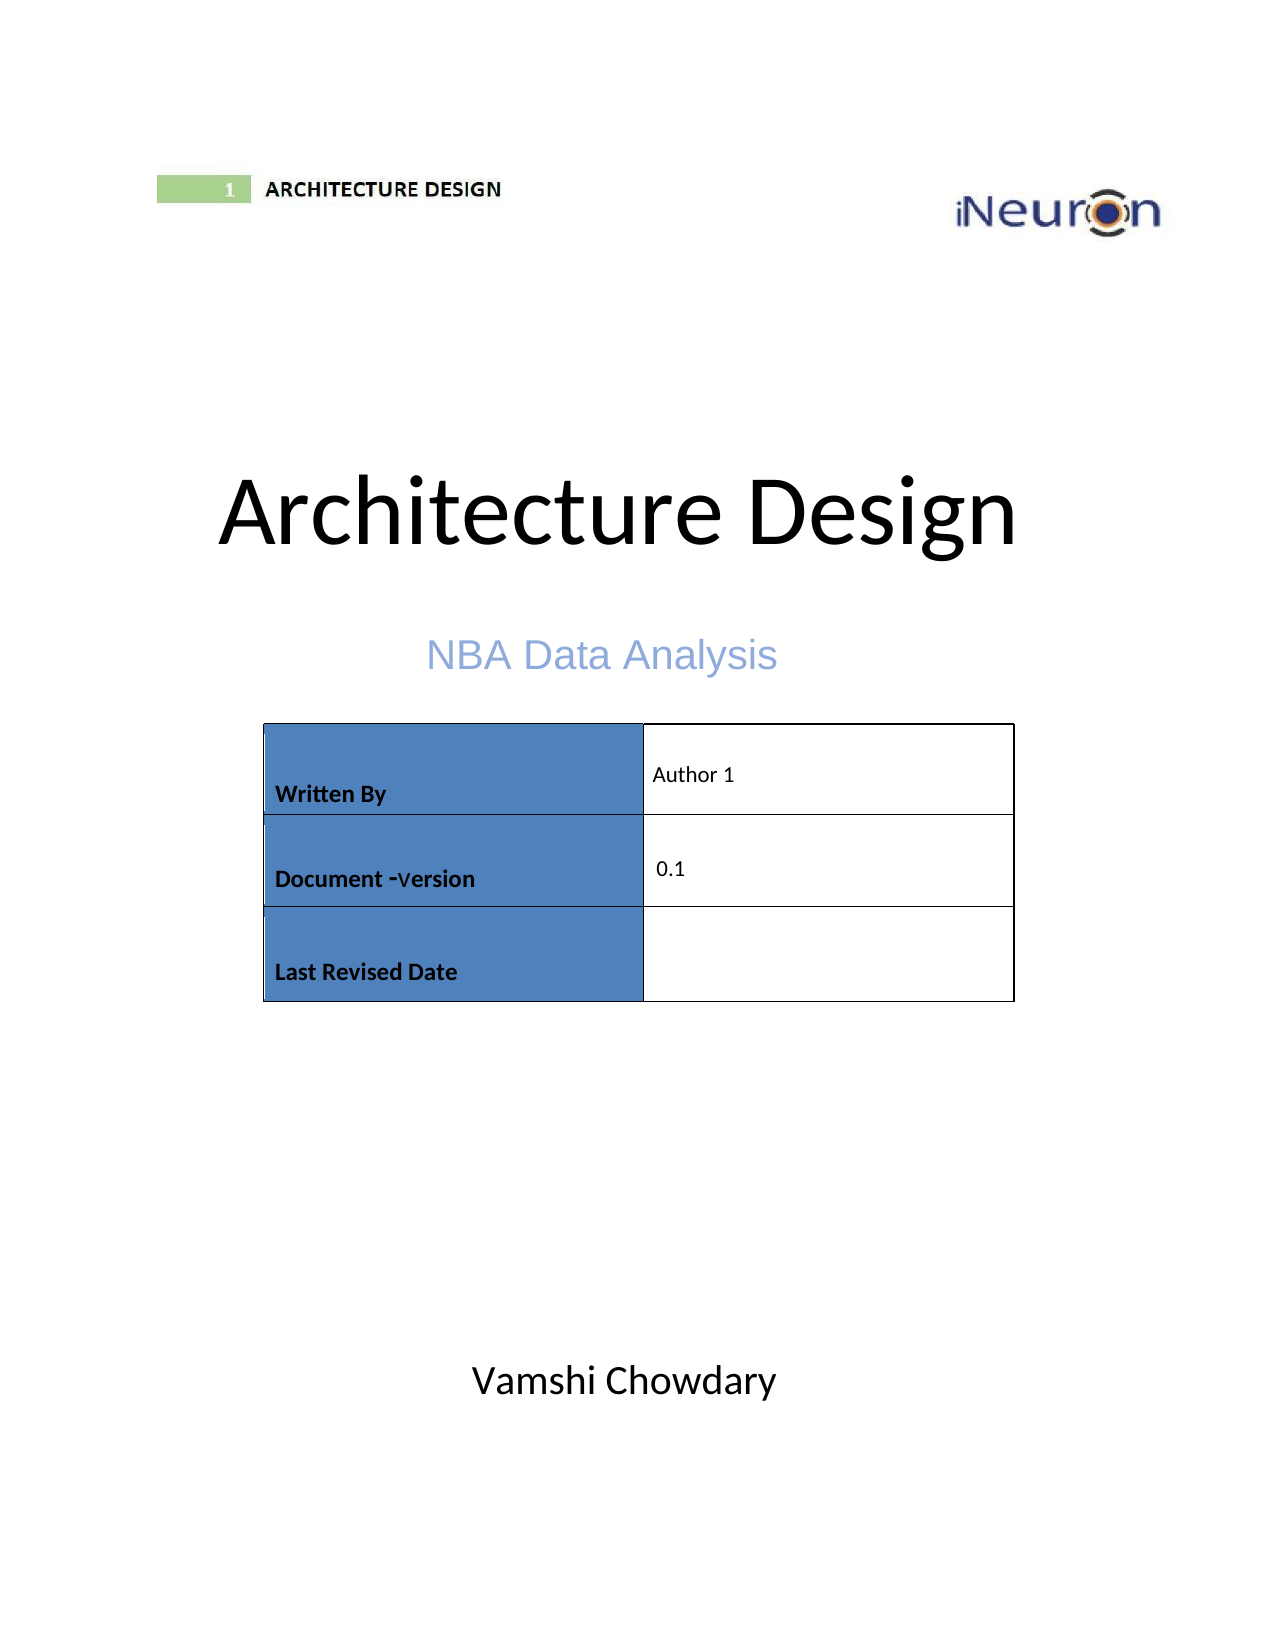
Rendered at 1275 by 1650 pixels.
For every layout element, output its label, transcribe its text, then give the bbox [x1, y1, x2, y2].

text NBA Data Analysis [211, 631, 1196, 677]
text Document -version 0.1 [275, 854, 1196, 895]
text Vamshi Chowdary [472, 1358, 1196, 1406]
picture [157, 149, 1186, 260]
text Architecture Design [218, 464, 1196, 571]
text Written By Author 1 [275, 761, 1196, 808]
text Last Revised Date [275, 956, 1196, 987]
